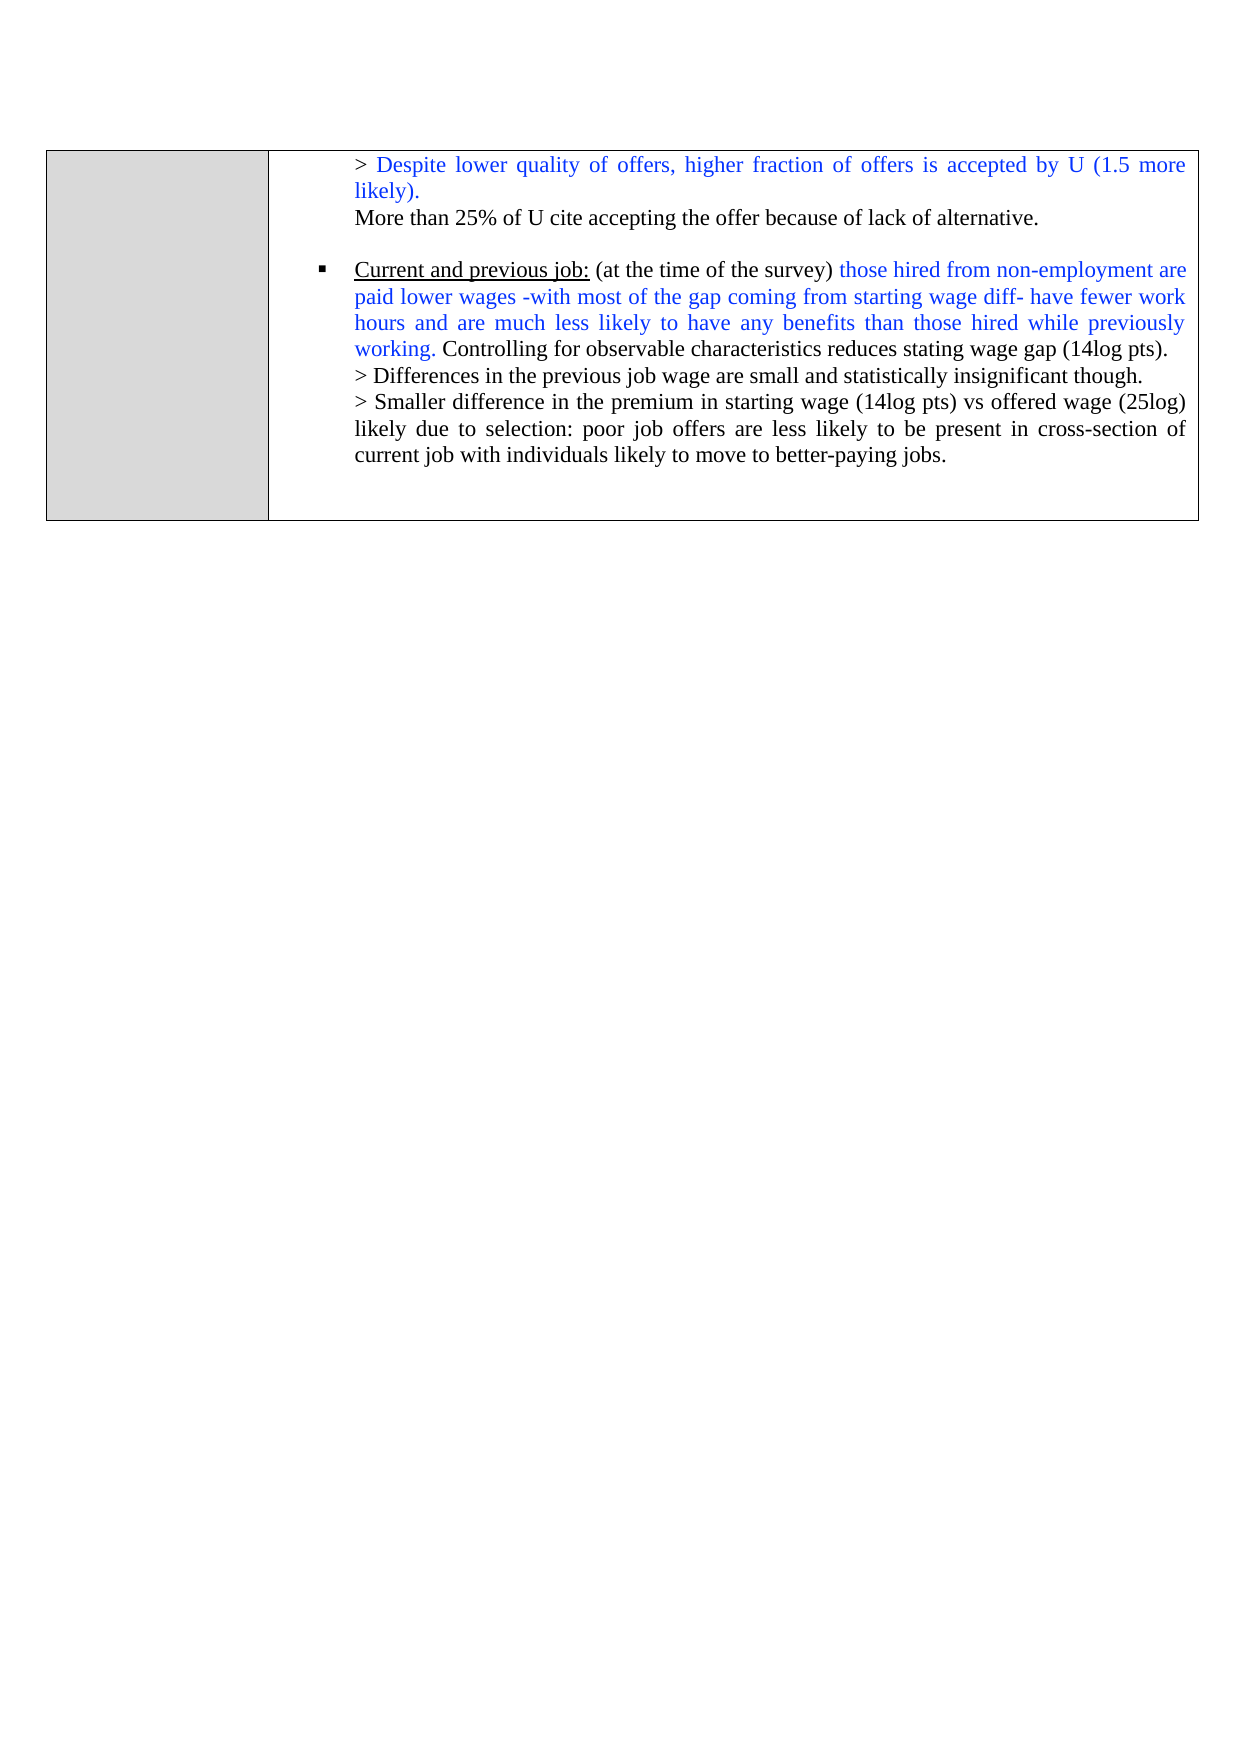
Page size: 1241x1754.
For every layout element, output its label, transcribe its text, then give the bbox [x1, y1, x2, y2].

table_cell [269, 151, 1198, 520]
table_cell Main results [47, 151, 268, 520]
